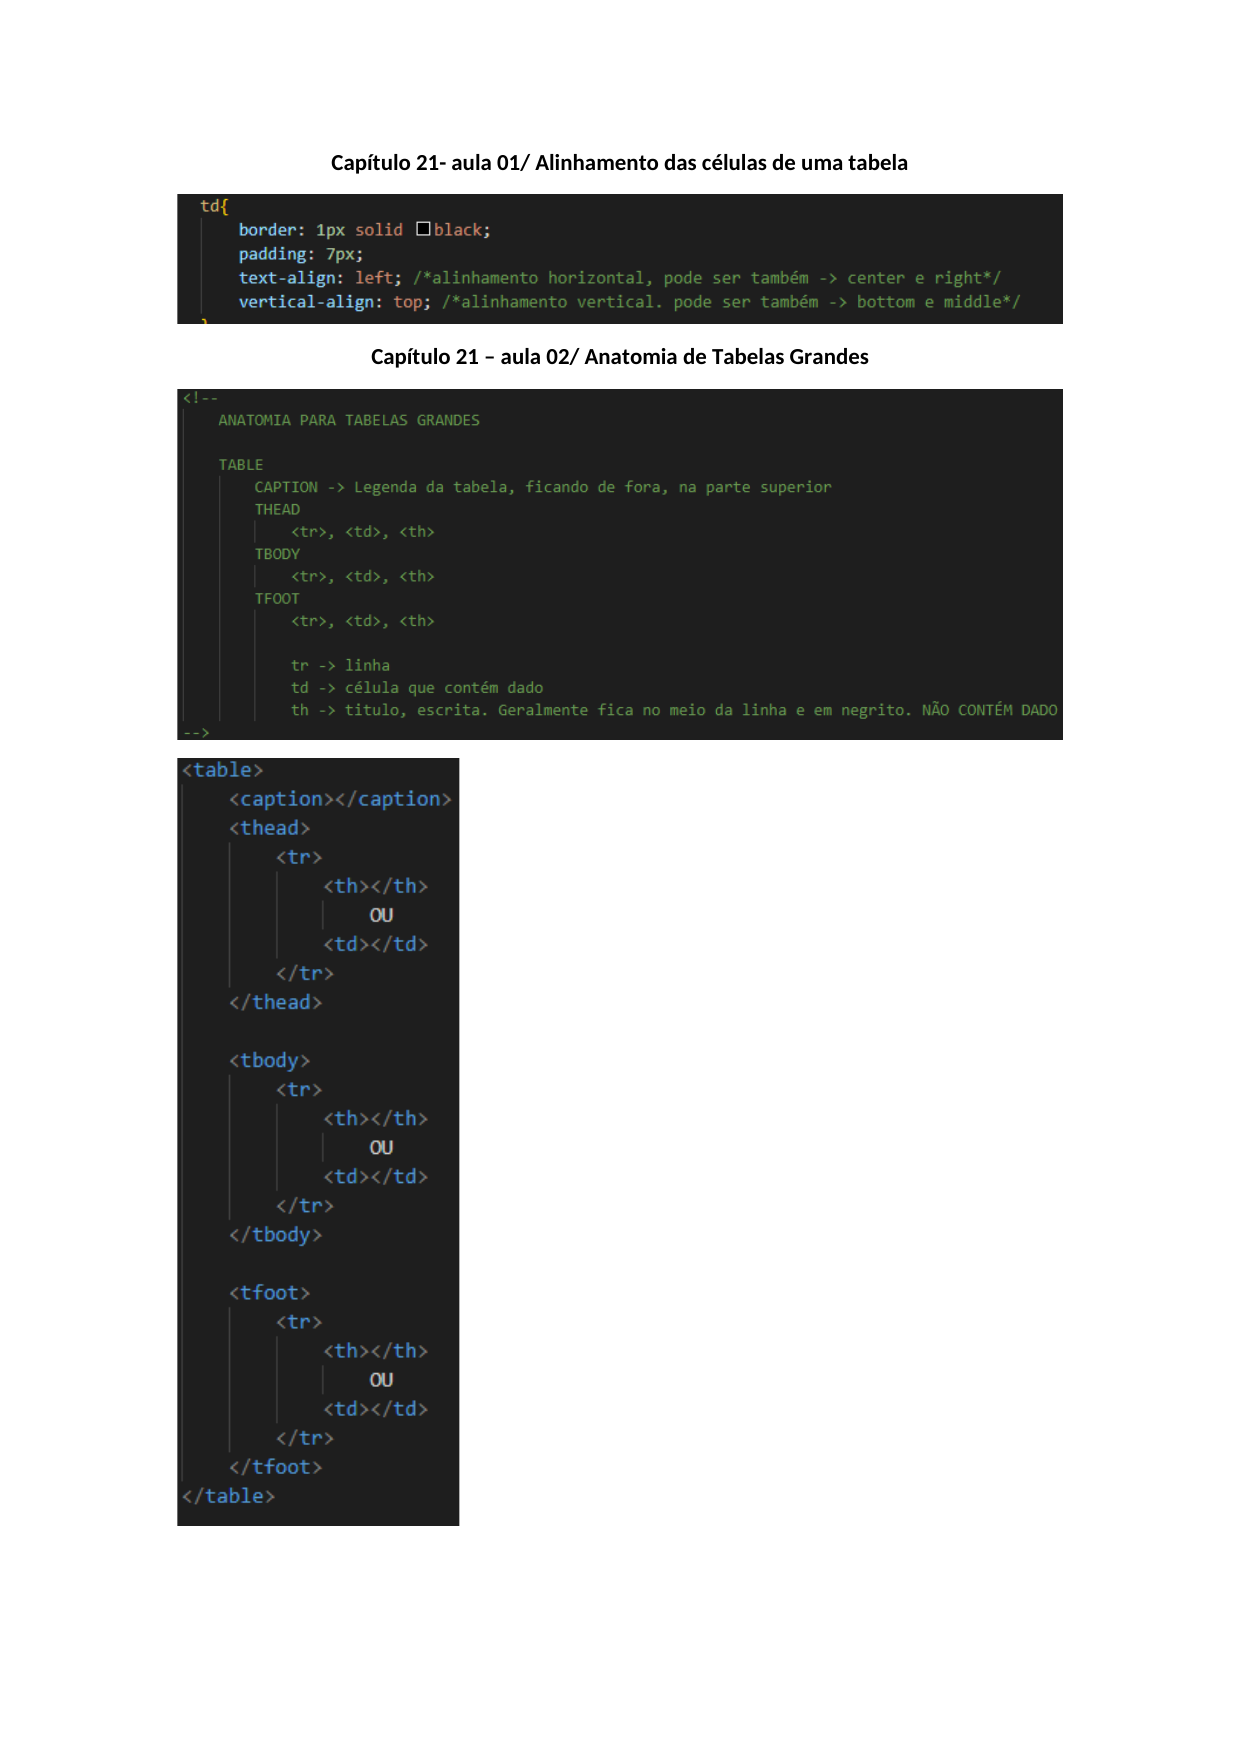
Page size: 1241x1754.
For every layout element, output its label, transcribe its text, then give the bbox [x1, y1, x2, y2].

text Capítulo 21- aula 01/ Alinhamento das células de uma tabela [177, 148, 1063, 176]
text Capítulo 21 – aula 02/ Anatomia de Tabelas Grandes [177, 342, 1063, 370]
picture [177, 758, 460, 1526]
picture [177, 389, 1063, 740]
picture [177, 194, 1063, 324]
